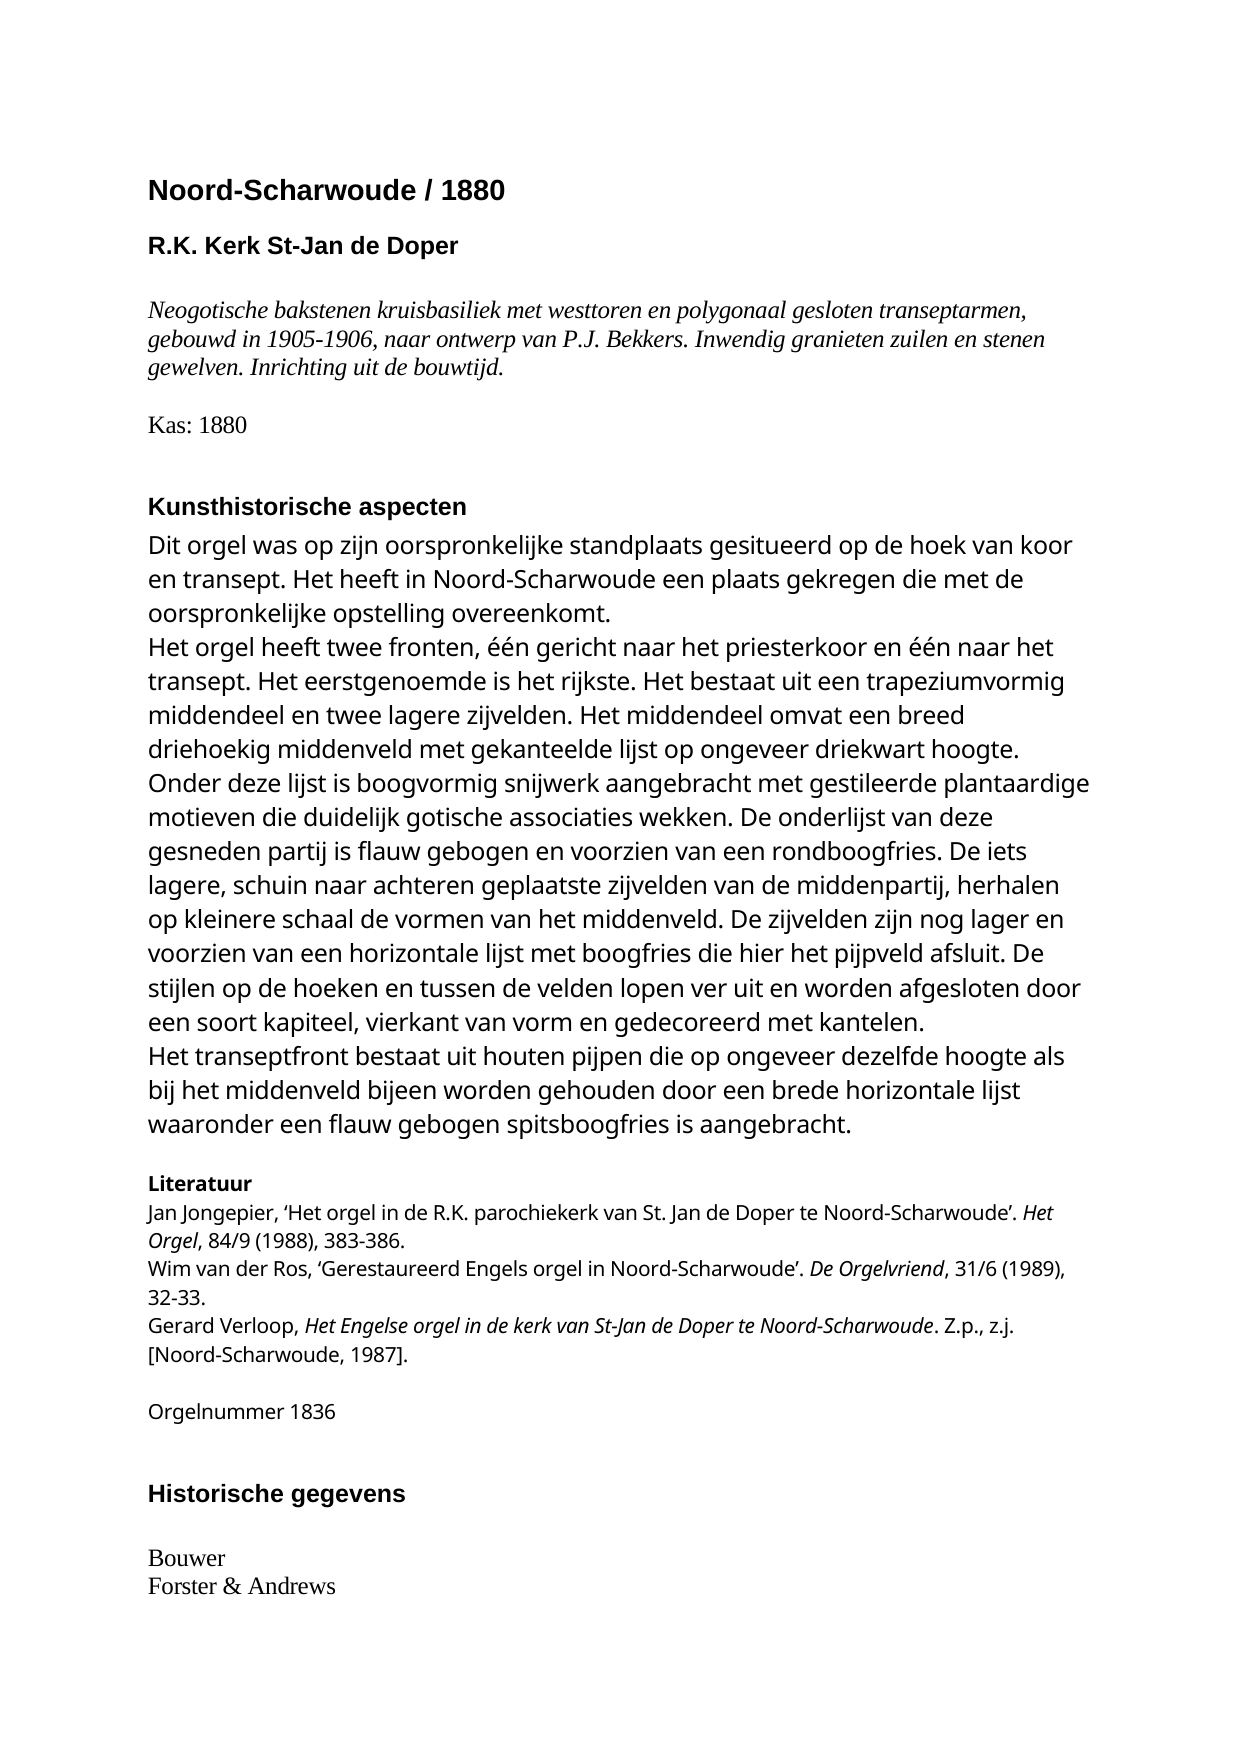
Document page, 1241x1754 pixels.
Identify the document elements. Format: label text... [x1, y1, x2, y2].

subtitle R.K. Kerk St-Jan de Doper [148, 231, 1093, 260]
text Literatuur [148, 1169, 1093, 1198]
text Orgelnummer 1836 [148, 1397, 1093, 1425]
text Het transeptfront bestaat uit houten pijpen die op ongeveer dezelfde hoogte als bij het middenveld bijeen worden gehouden door een brede horizontale lijst waaronder een flauw gebogen spitsboogfries is aangebracht. [148, 1038, 1093, 1141]
text Forster & Andrews [148, 1571, 1093, 1600]
subtitle Historische gegevens [148, 1479, 1093, 1508]
text Dit orgel was op zijn oorspronkelijke standplaats gesitueerd op de hoek van koor en transept. Het heeft in Noord-Scharwoude een plaats gekregen die met de oorspronkelijke opstelling overeenkomt. [148, 527, 1093, 629]
text Neogotische bakstenen kruisbasiliek met westtoren en polygonaal gesloten transeptarmen, gebouwd in 1905-1906, naar ontwerp van P.J. Bekkers. Inwendig granieten zuilen en stenen gewelven. Inrichting uit de bouwtijd. [148, 295, 1093, 381]
text Het orgel heeft twee fronten, één gericht naar het priesterkoor en één naar het transept. Het eerstgenoemde is het rijkste. Het bestaat uit een trapeziumvormig middendeel en twee lagere zijvelden. Het middendeel omvat een breed driehoekig middenveld met gekanteelde lijst op ongeveer driekwart hoogte. Onder deze lijst is boogvormig snijwerk aangebracht met gestileerde plantaardige motieven die duidelijk gotische associaties wekken. De onderlijst van deze gesneden partij is flauw gebogen en voorzien van een rondboogfries. De iets lagere, schuin naar achteren geplaatste zijvelden van de middenpartij, herhalen op kleinere schaal de vormen van het middenveld. De zijvelden zijn nog lager en voorzien van een horizontale lijst met boogfries die hier het pijpveld afsluit. De stijlen op de hoeken en tussen de velden lopen ver uit en worden afgesloten door een soort kapiteel, vierkant van vorm en gedecoreerd met kantelen. [148, 629, 1093, 1038]
text Jan Jongepier, ‘Het orgel in de R.K. parochiekerk van St. Jan de Doper te Noord-Scharwoude’. Het Orgel, 84/9 (1988), 383-386. [148, 1198, 1093, 1254]
text Wim van der Ros, ‘Gerestaureerd Engels orgel in Noord-Scharwoude’. De Orgelvriend, 31/6 (1989), 32-33. [148, 1254, 1093, 1311]
text Bouwer [148, 1543, 1093, 1571]
subtitle Noord-Scharwoude / 1880 [148, 173, 1093, 206]
subtitle Kunsthistorische aspecten [148, 492, 1093, 521]
text Gerard Verloop, Het Engelse orgel in de kerk van St-Jan de Doper te Noord-Scharwoude. Z.p., z.j. [Noord-Scharwoude, 1987]. [148, 1311, 1093, 1368]
text Kas: 1880 [148, 410, 1093, 439]
